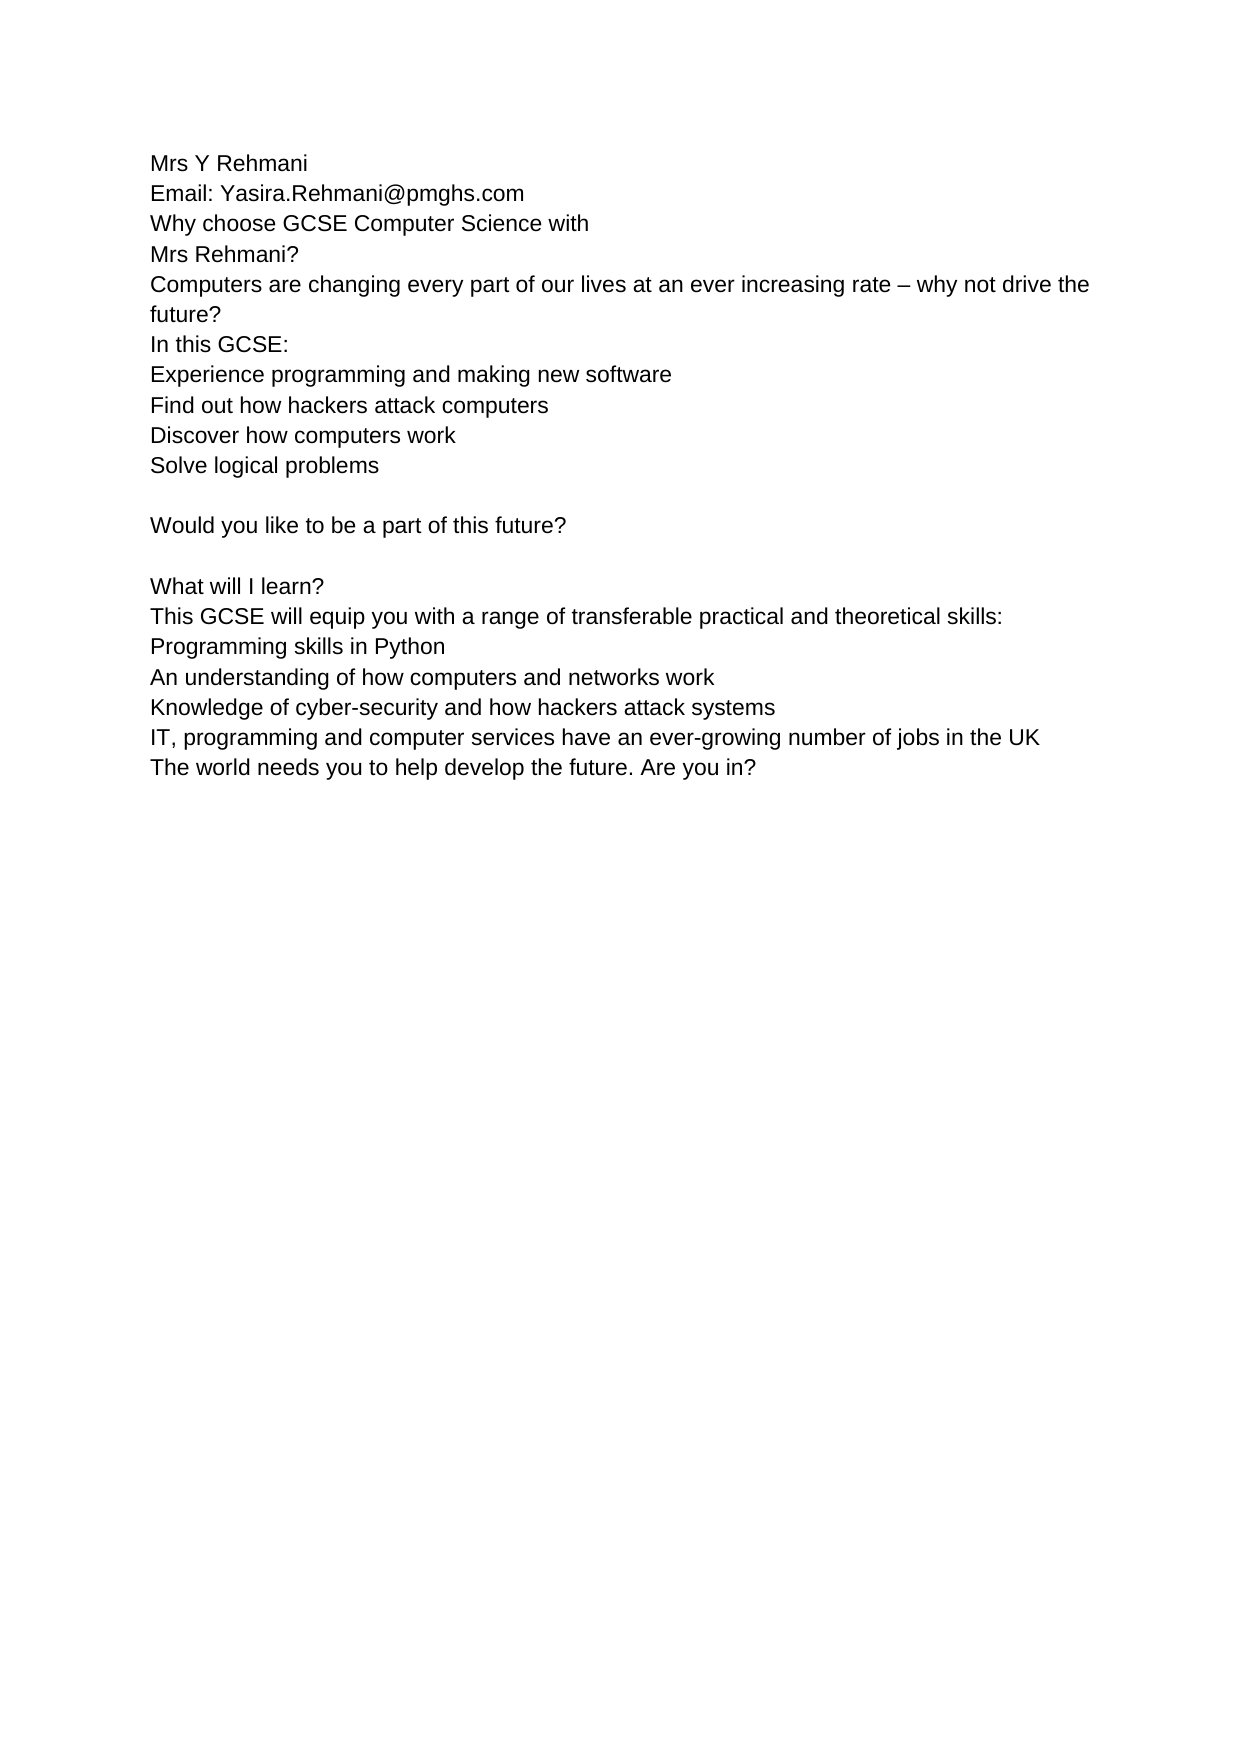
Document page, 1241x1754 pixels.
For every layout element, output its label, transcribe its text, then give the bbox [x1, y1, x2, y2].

text The world needs you to help develop the future. Are you in? [150, 754, 1090, 781]
text Experience programming and making new software [150, 361, 1090, 388]
text An understanding of how computers and networks work [150, 663, 1090, 690]
text This GCSE will equip you with a range of transferable practical and theoretical skills: [150, 603, 1090, 629]
text Knowledge of cyber-security and how hackers attack systems [150, 694, 1090, 720]
text In this GCSE: [150, 331, 1090, 358]
text IT, programming and computer services have an ever-growing number of jobs in the UK [150, 724, 1090, 750]
text Would you like to be a part of this future? [150, 512, 1090, 539]
text Solve logical problems [150, 452, 1090, 478]
text Email: Yasira.Rehmani@pmghs.com [150, 180, 1090, 207]
text Find out how hackers attack computers [150, 392, 1090, 418]
text Programming skills in Python [150, 633, 1090, 660]
text Discover how computers work [150, 422, 1090, 448]
text Computers are changing every part of our lives at an ever increasing rate – why not drive the future? [150, 271, 1090, 327]
text Mrs Rehmani? [150, 241, 1090, 267]
text Mrs Y Rehmani [150, 150, 1090, 176]
text Why choose GCSE Computer Science with [150, 210, 1090, 237]
text What will I learn? [150, 573, 1090, 599]
